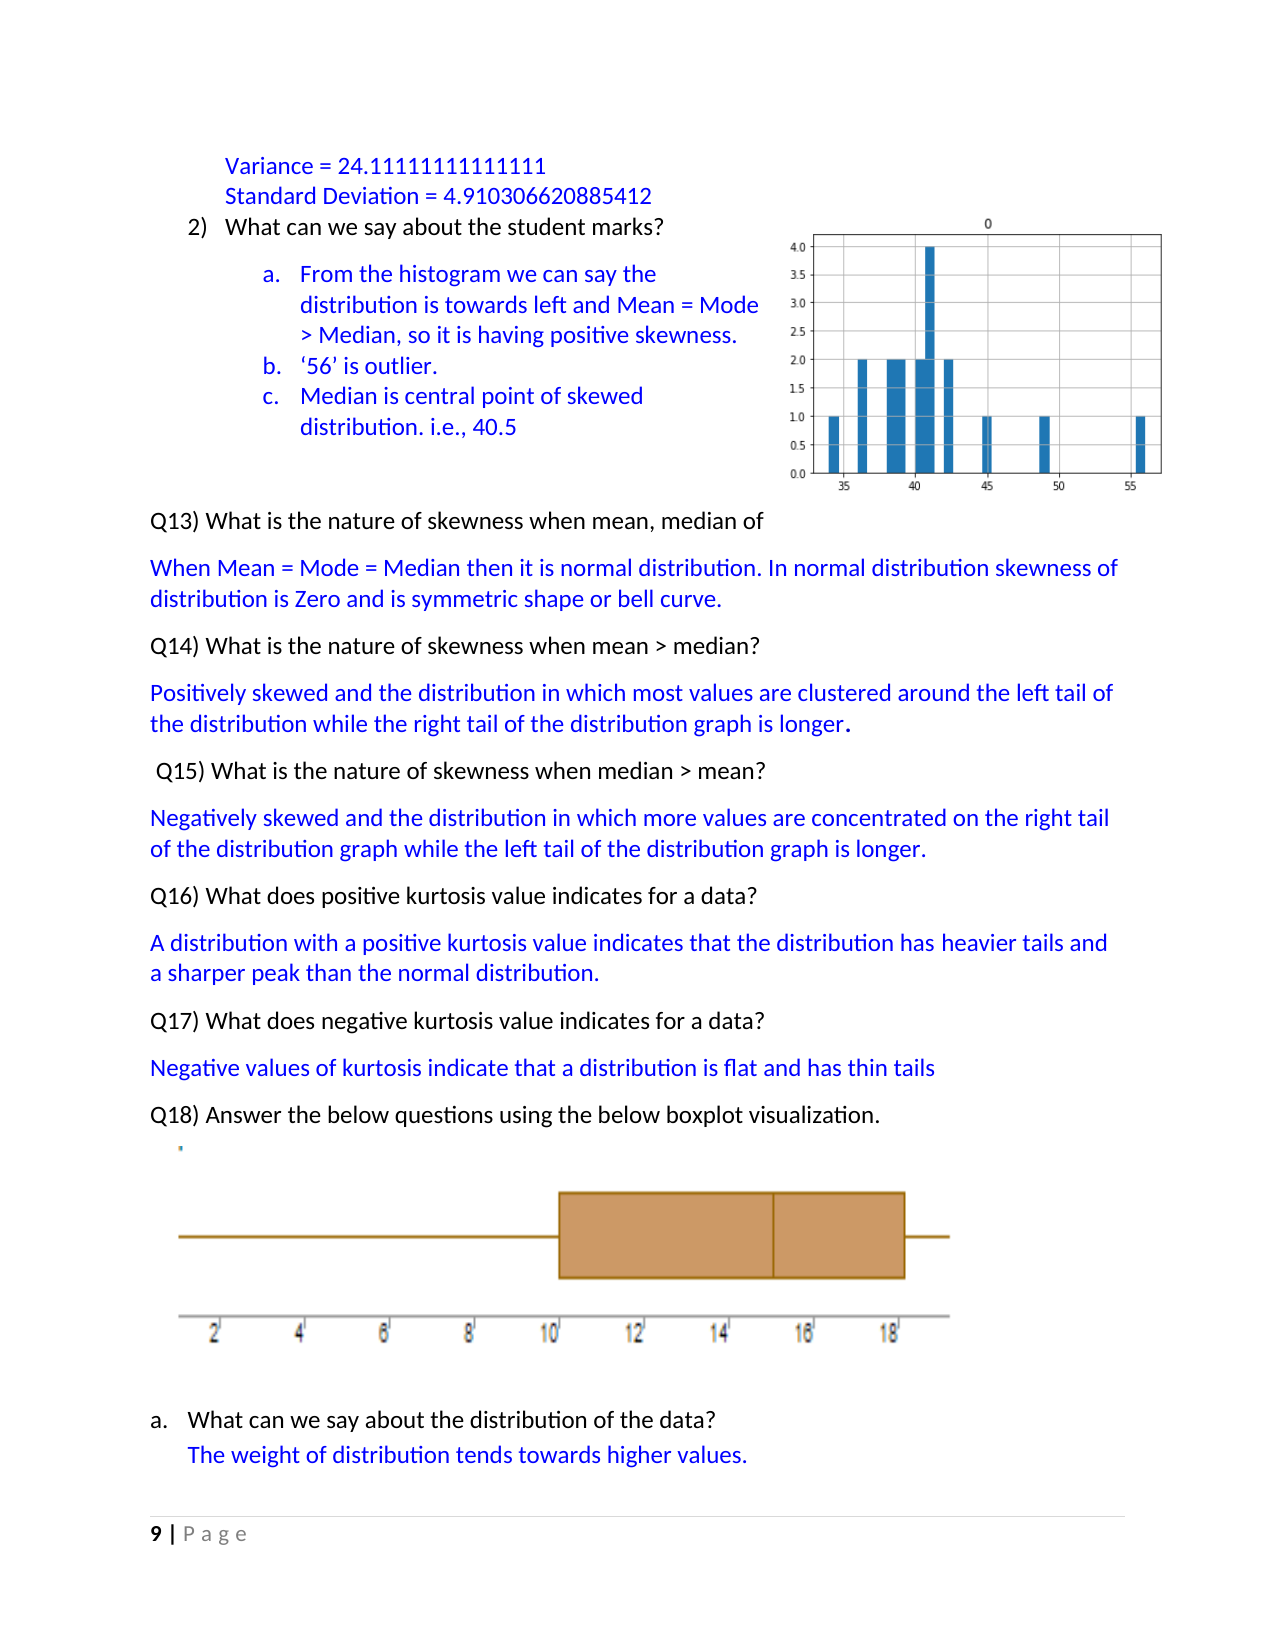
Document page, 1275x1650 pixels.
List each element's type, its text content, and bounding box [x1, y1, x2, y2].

text Positively skewed and the distribution in which most values are clustered around the left tail of the distribution while the right tail of the distribution graph is longer. [150, 677, 1125, 738]
list The weight of distribution tends towards higher values. [187, 1439, 1125, 1469]
list ‘56’ is outlier. [262, 350, 782, 380]
text Standard Deviation = 4.910306620885412 [225, 181, 1125, 211]
text When Mean = Mode = Median then it is normal distribution. In normal distribution skewness of distribution is Zero and is symmetric shape or bell curve. [150, 552, 1125, 613]
picture [150, 1146, 1066, 1387]
text Q13) What is the nature of skewness when mean, median of data are equal? [150, 505, 1125, 536]
text Q16) What does positive kurtosis value indicates for a data? [150, 880, 1125, 910]
text Negative values of kurtosis indicate that a distribution is flat and has thin tails [150, 1052, 1125, 1082]
picture [782, 211, 1164, 496]
text Q15) What is the nature of skewness when median > mean? [150, 755, 1125, 786]
text Q17) What does negative kurtosis value indicates for a data? [150, 1005, 1125, 1035]
list What can we say about the distribution of the data? [150, 1404, 1125, 1434]
text Q18) Answer the below questions using the below boxplot visualization. [150, 1099, 1125, 1130]
list Median is central point of skewed distribution. i.e., 40.5 [262, 380, 782, 441]
text Negatively skewed and the distribution in which more values are concentrated on the right tail of the distribution graph while the left tail of the distribution graph is longer. [150, 802, 1125, 863]
text Variance = 24.11111111111111 [225, 150, 1125, 181]
list What can we say about the student marks? [187, 211, 782, 242]
text A distribution with a positive kurtosis value indicates that the distribution has heavier tails and a sharper peak than the normal distribution. [150, 927, 1125, 988]
text Q14) What is the nature of skewness when mean > median? [150, 630, 1125, 661]
list From the histogram we can say the distribution is towards left and Mean = Mode > Median, so it is having positive skewness. [262, 258, 782, 350]
